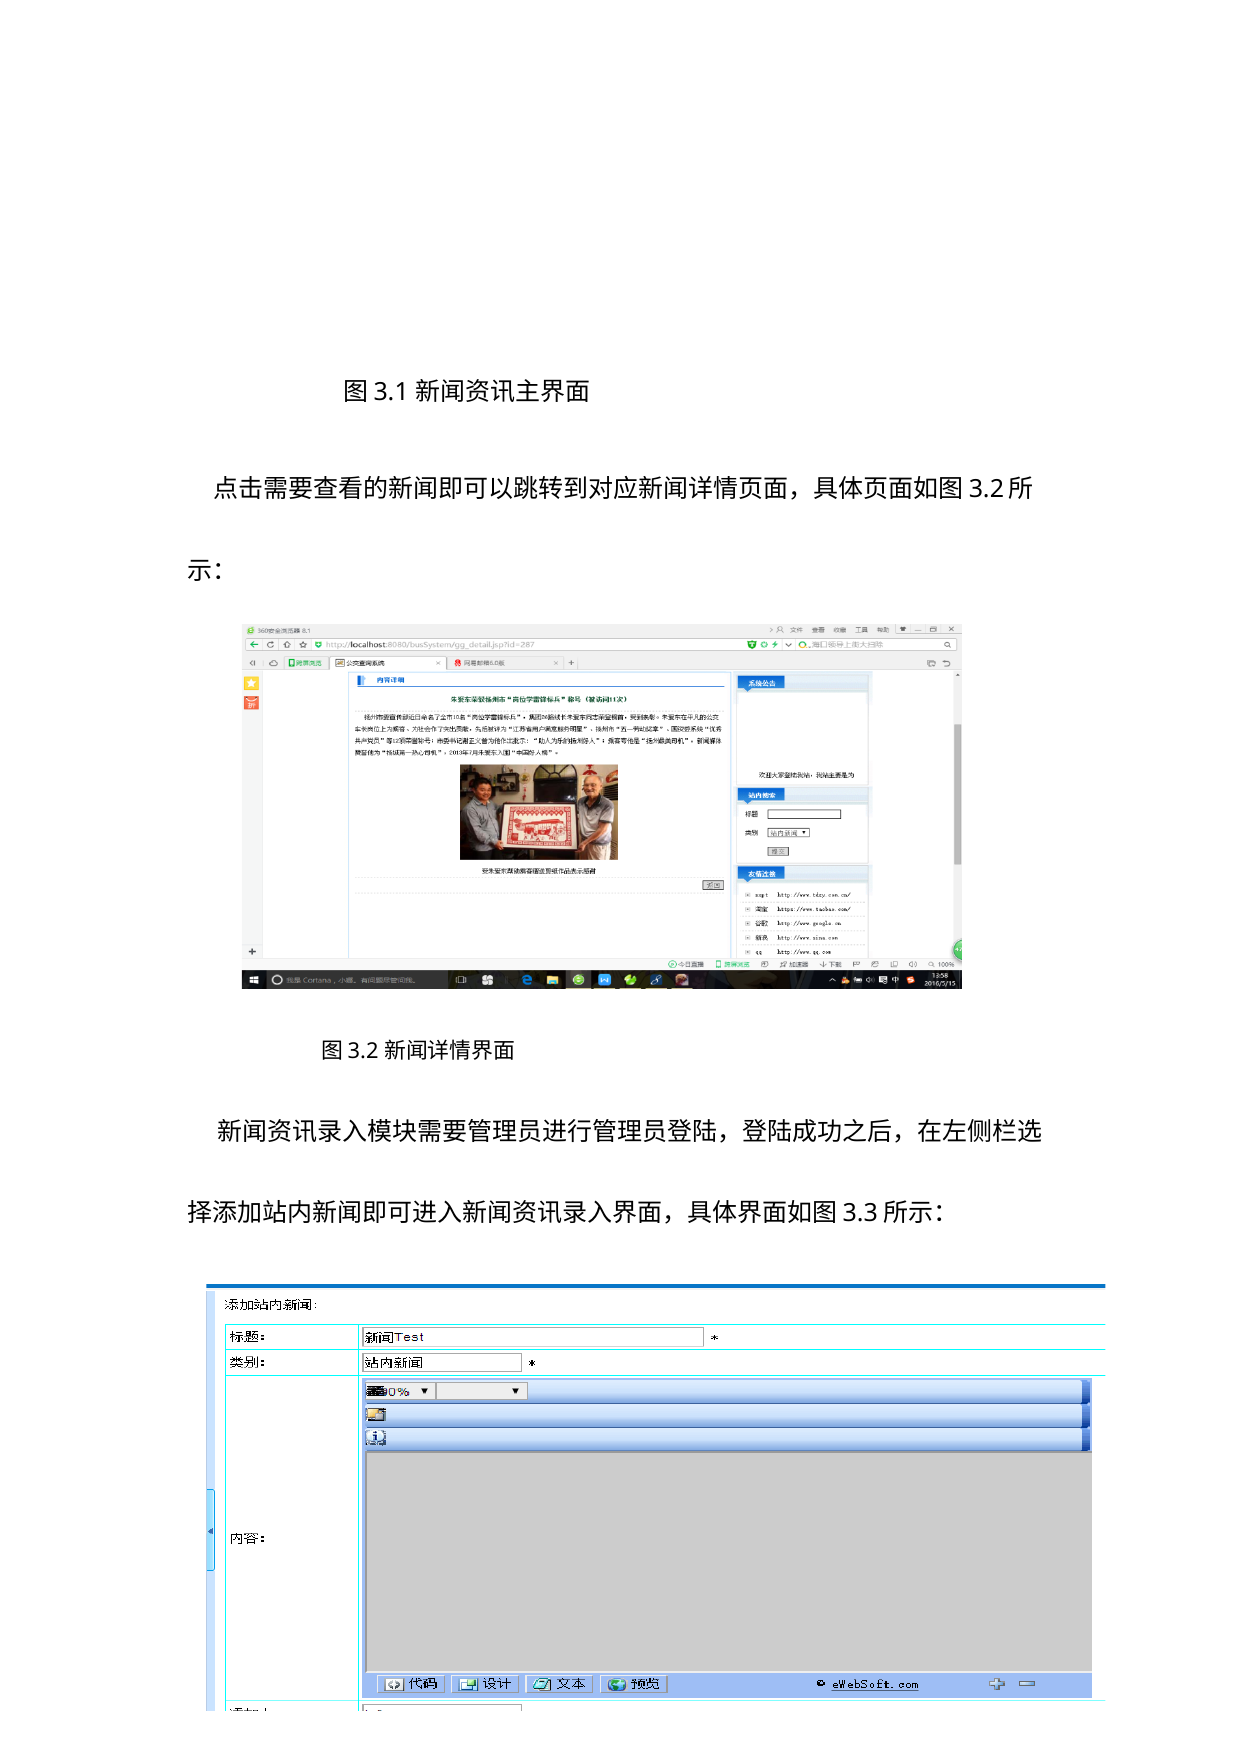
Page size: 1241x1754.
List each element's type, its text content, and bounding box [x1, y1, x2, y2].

picture [206, 1491, 213, 1569]
text 点击需要查看的新闻即可以跳转到对应新闻详情页面，具体页面如图3.2所示： [187, 454, 1053, 601]
text 新闻资讯录入模块需要管理员进行管理员登陆，登陆成功之后，在左侧栏选择添加站内新闻即可进入新闻资讯录入界面，具体界面如图3.3所示： [187, 1097, 1053, 1243]
picture [206, 1284, 1106, 1711]
text 图3.2 新闻详情界面 [187, 1032, 1053, 1065]
text 图3.1 新闻资讯主界面 [187, 357, 1053, 422]
picture [241, 624, 962, 989]
